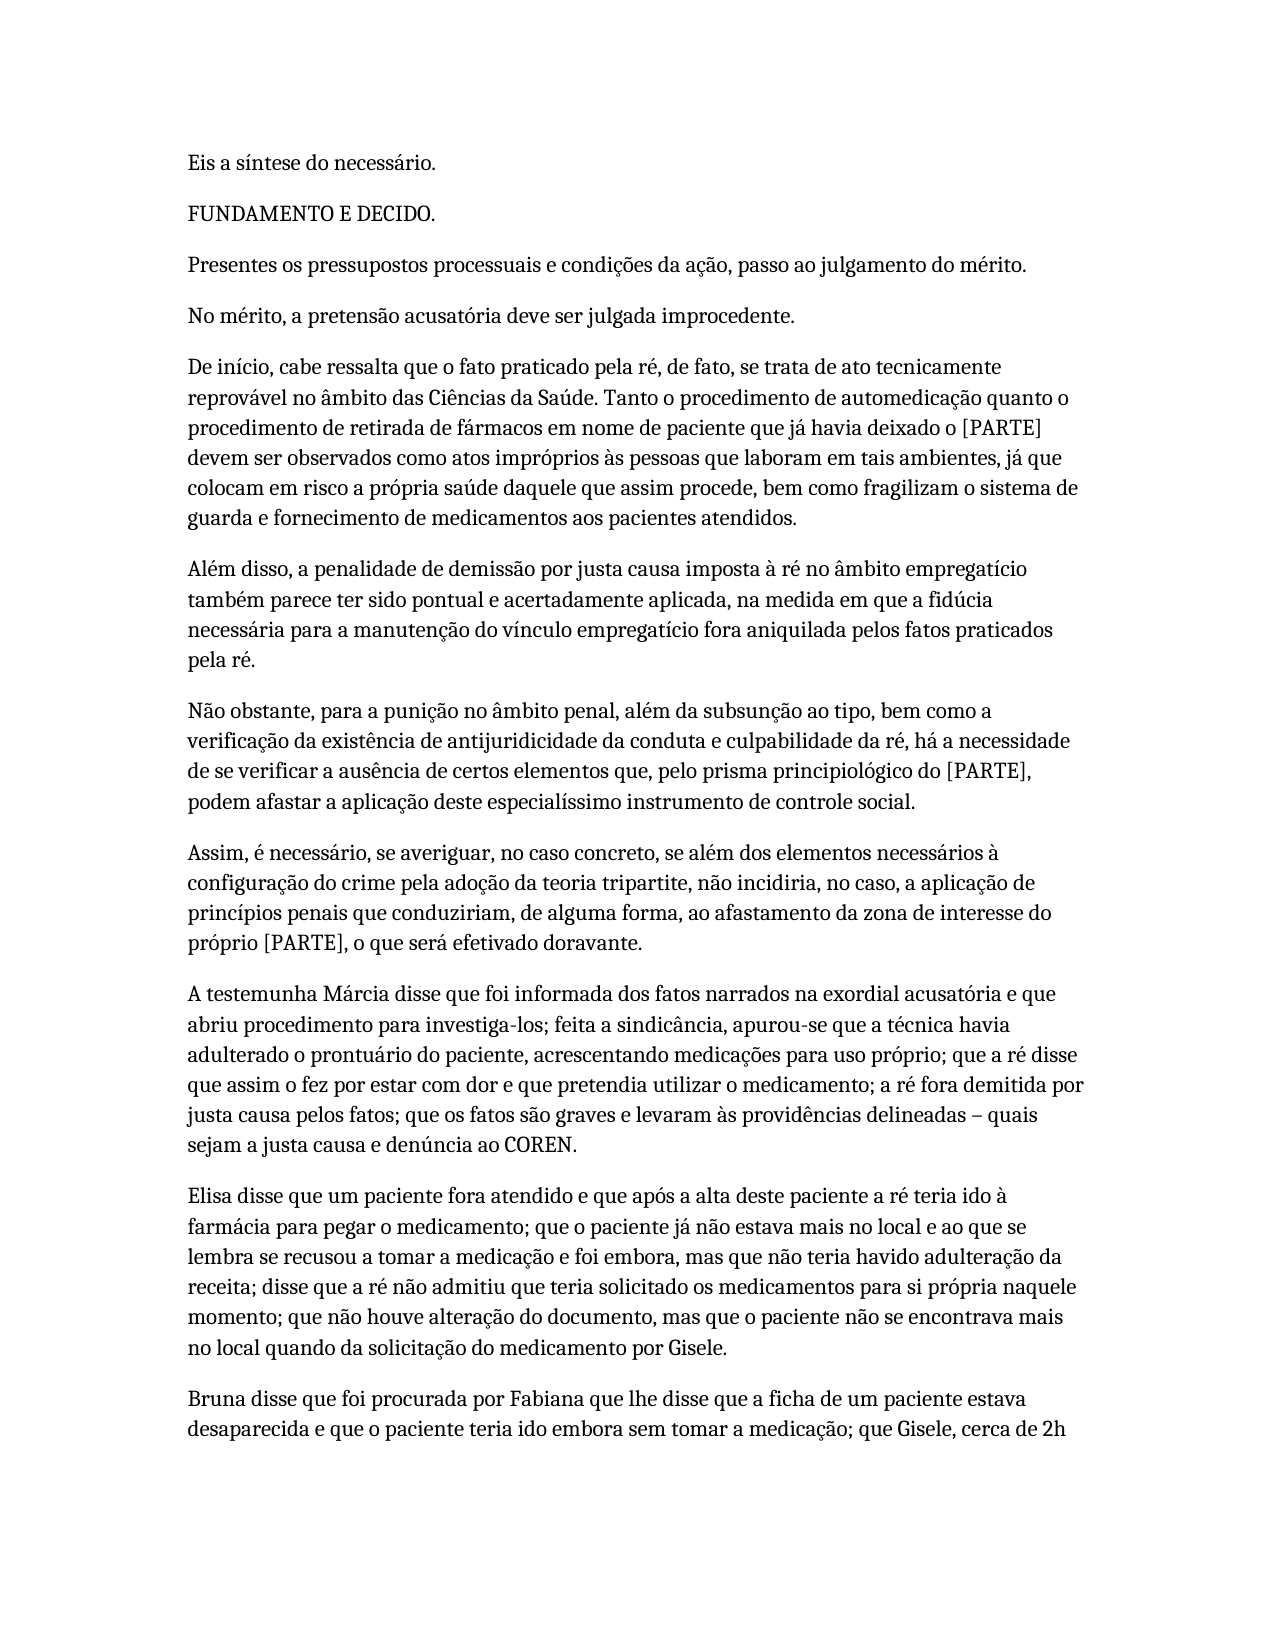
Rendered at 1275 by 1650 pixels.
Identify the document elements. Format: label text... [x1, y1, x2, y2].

text Além disso, a penalidade de demissão por justa causa imposta à ré no âmbito empregatício também parece ter sido pontual e acertadamente aplicada, na medida em que a fidúcia necessária para a manutenção do vínculo empregatício fora aniquilada pelos fatos praticados pela ré. [187, 556, 1087, 673]
text Elisa disse que um paciente fora atendido e que após a alta deste paciente a ré teria ido à farmácia para pegar o medicamento; que o paciente já não estava mais no local e ao que se lembra se recusou a tomar a medicação e foi embora, mas que não teria havido adulteração da receita; disse que a ré não admitiu que teria solicitado os medicamentos para si própria naquele momento; que não houve alteração do documento, mas que o paciente não se encontrava mais no local quando da solicitação do medicamento por Gisele. [187, 1183, 1087, 1361]
text De início, cabe ressalta que o fato praticado pela ré, de fato, se trata de ato tecnicamente reprovável no âmbito das Ciências da Saúde. Tanto o procedimento de automedicação quanto o procedimento de retirada de fármacos em nome de paciente que já havia deixado o [PARTE] devem ser observados como atos impróprios às pessoas que laboram em tais ambientes, já que colocam em risco a própria saúde daquele que assim procede, bem como fragilizam o sistema de guarda e fornecimento de medicamentos aos pacientes atendidos. [187, 354, 1087, 532]
text Não obstante, para a punição no âmbito penal, além da subsunção ao tipo, bem como a verificação da existência de antijuridicidade da conduta e culpabilidade da ré, há a necessidade de se verificar a ausência de certos elementos que, pelo prisma principiológico do [PARTE], podem afastar a aplicação deste especialíssimo instrumento de controle social. [187, 698, 1087, 815]
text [187, 1385, 1087, 1442]
text Assim, é necessário, se averiguar, no caso concreto, se além dos elementos necessários à configuração do crime pela adoção da teoria tripartite, não incidiria, no caso, a aplicação de princípios penais que conduziriam, de alguma forma, ao afastamento da zona de interesse do próprio [PARTE], o que será efetivado doravante. [187, 839, 1087, 957]
text A testemunha Márcia disse que foi informada dos fatos narrados na exordial acusatória e que abriu procedimento para investiga-los; feita a sindicância, apurou-se que a técnica havia adulterado o prontuário do paciente, acrescentando medicações para uso próprio; que a ré disse que assim o fez por estar com dor e que pretendia utilizar o medicamento; a ré fora demitida por justa causa pelos fatos; que os fatos são graves e levaram às providências delineadas – quais sejam a justa causa e denúncia ao COREN. [187, 981, 1087, 1159]
text No mérito, a pretensão acusatória deve ser julgada improcedente. [187, 303, 1087, 329]
text Presentes os pressupostos processuais e condições da ação, passo ao julgamento do mérito. [187, 252, 1087, 278]
text FUNDAMENTO E DECIDO. [187, 201, 1087, 227]
text Eis a síntese do necessário. [187, 150, 1087, 176]
